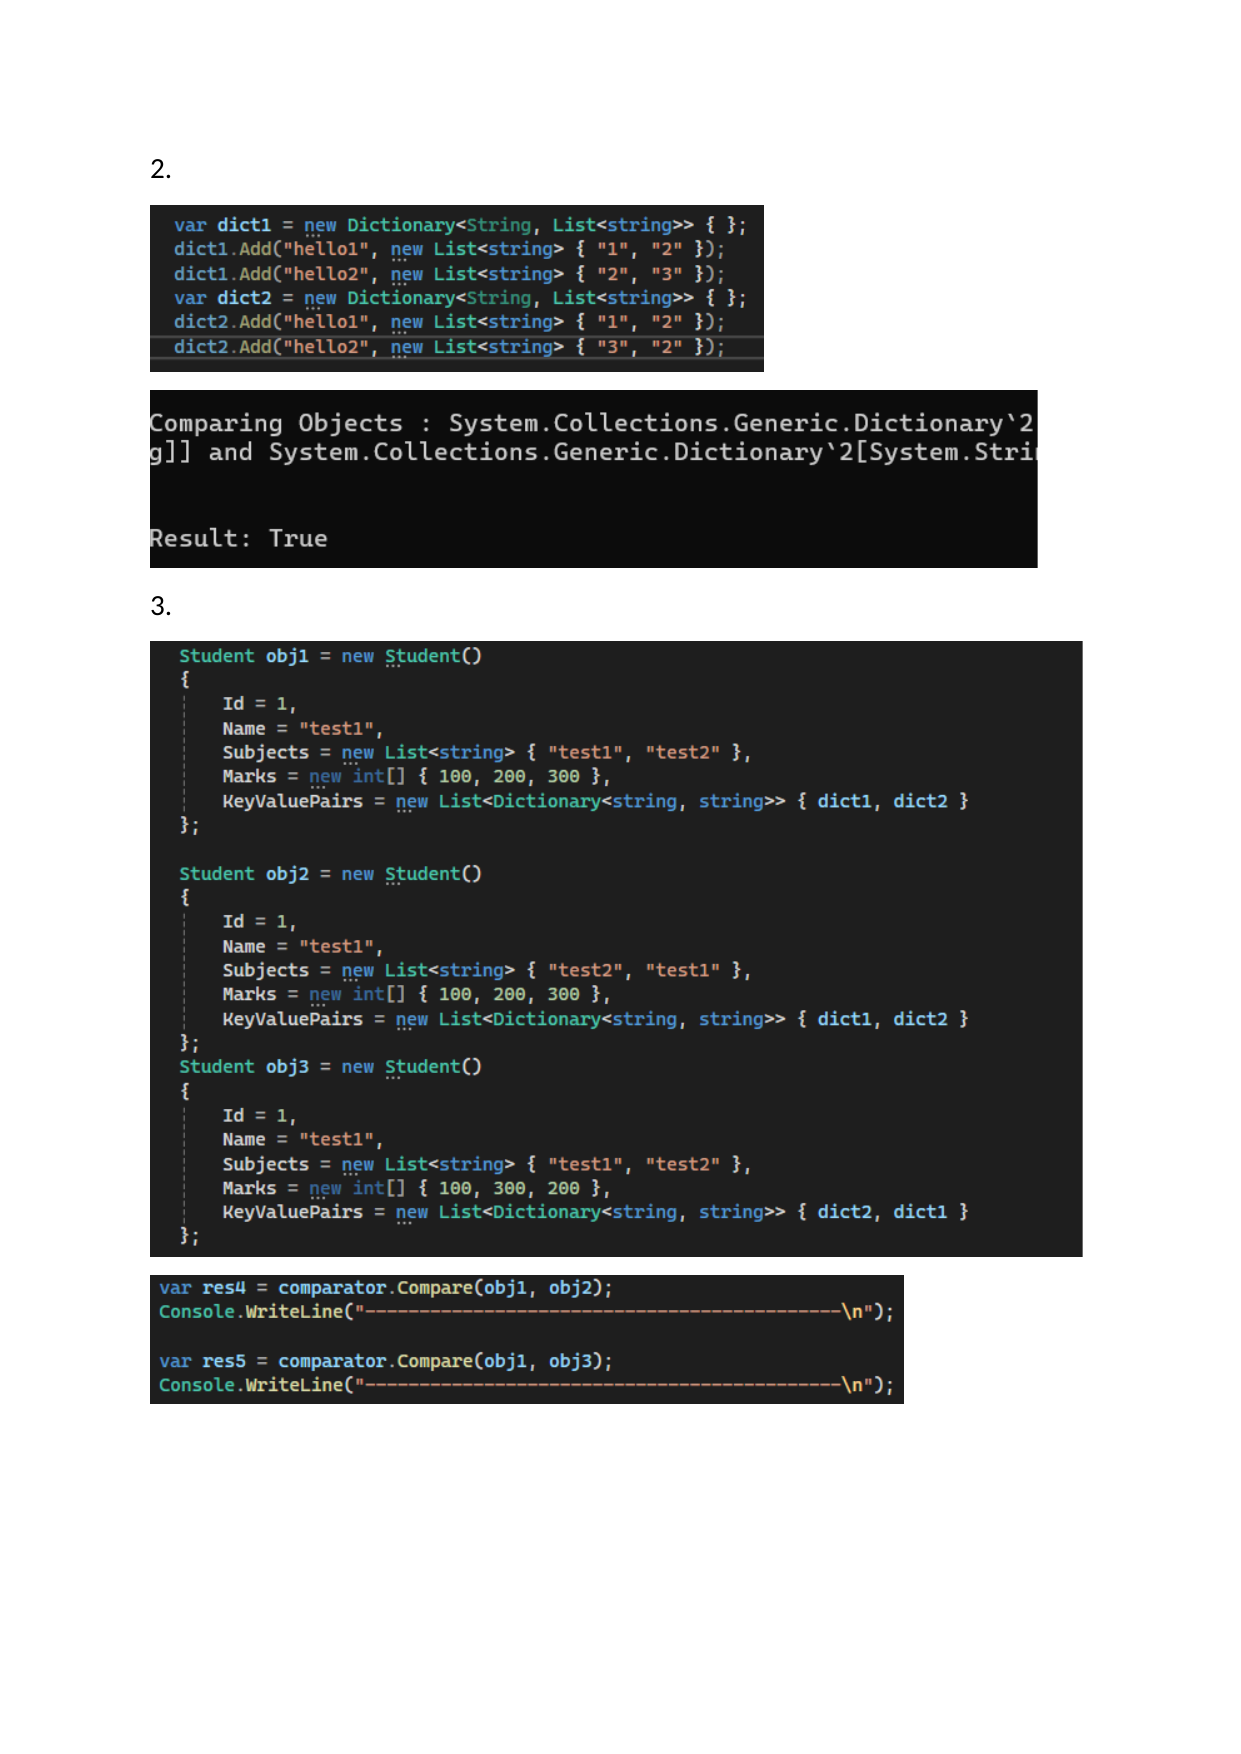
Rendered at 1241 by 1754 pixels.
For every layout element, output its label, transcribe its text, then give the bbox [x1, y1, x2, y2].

text 2. [150, 150, 1090, 186]
picture [150, 390, 1038, 568]
text 3. [150, 587, 1090, 622]
picture [150, 641, 1083, 1257]
picture [150, 1275, 904, 1404]
picture [150, 205, 764, 372]
